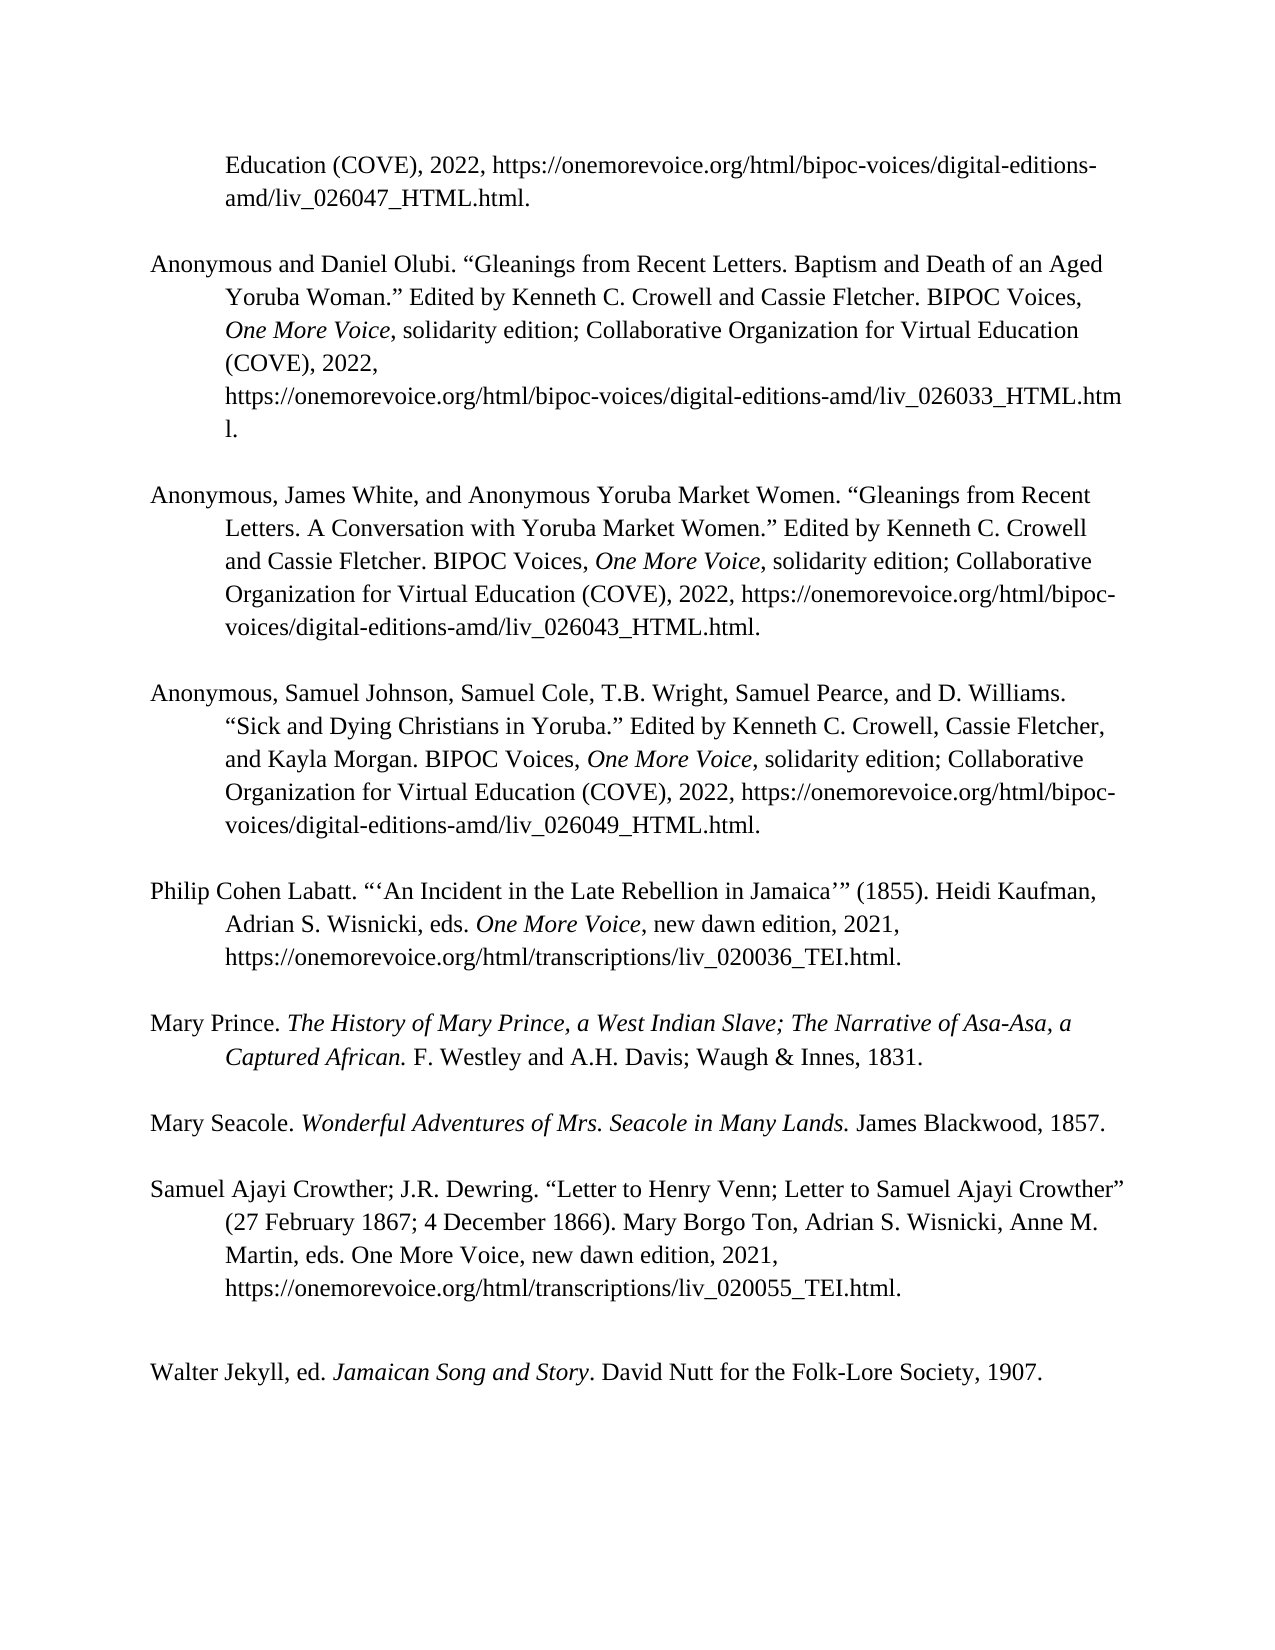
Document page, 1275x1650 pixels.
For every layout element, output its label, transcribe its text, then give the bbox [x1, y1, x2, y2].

text Anonymous, Samuel Johnson, Samuel Cole, T.B. Wright, Samuel Pearce, and D. Williams. [150, 678, 1125, 707]
text Walter Jekyll, ed. Jamaican Song and Story. David Nutt for the Folk-Lore Society, 1907. [150, 1357, 1125, 1386]
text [225, 150, 1125, 212]
text Yoruba Woman.” Edited by Kenneth C. Crowell and Cassie Fletcher. BIPOC Voices, One More Voice, solidarity edition; Collaborative Organization for Virtual Education (COVE), 2022, https://onemorevoice.org/html/bipoc-voices/digital-editions-amd/liv_026033_HTML.html. [225, 282, 1125, 443]
text Mary Prince. The History of Mary Prince, a West Indian Slave; The Narrative of Asa-Asa, a [150, 1008, 1125, 1037]
text Philip Cohen Labatt. “‘An Incident in the Late Rebellion in Jamaica’” (1855). Heidi Kaufman, [150, 876, 1125, 905]
text (27 February 1867; 4 December 1866). Mary Borgo Ton, Adrian S. Wisnicki, Anne M. Martin, eds. One More Voice, new dawn edition, 2021, https://onemorevoice.org/html/transcriptions/liv_020055_TEI.html. [225, 1207, 1125, 1301]
text “Sick and Dying Christians in Yoruba.” Edited by Kenneth C. Crowell, Cassie Fletcher, and Kayla Morgan. BIPOC Voices, One More Voice, solidarity edition; Collaborative Organization for Virtual Education (COVE), 2022, https://onemorevoice.org/html/bipoc-voices/digital-editions-amd/liv_026049_HTML.html. [225, 711, 1125, 839]
text Samuel Ajayi Crowther; J.R. Dewring. “Letter to Henry Venn; Letter to Samuel Ajayi Crowther” [150, 1174, 1125, 1202]
text Adrian S. Wisnicki, eds. One More Voice, new dawn edition, 2021, https://onemorevoice.org/html/transcriptions/liv_020036_TEI.html. [225, 909, 1125, 971]
text Letters. A Conversation with Yoruba Market Women.” Edited by Kenneth C. Crowell and Cassie Fletcher. BIPOC Voices, One More Voice, solidarity edition; Collaborative Organization for Virtual Education (COVE), 2022, https://onemorevoice.org/html/bipoc-voices/digital-editions-amd/liv_026043_HTML.html. [225, 513, 1125, 641]
text Captured African. F. Westley and A.H. Davis; Waugh & Innes, 1831. [150, 1042, 1125, 1070]
text Anonymous, James White, and Anonymous Yoruba Market Women. “Gleanings from Recent [150, 480, 1125, 509]
text Anonymous and Daniel Olubi. “Gleanings from Recent Letters. Baptism and Death of an Aged [150, 249, 1125, 278]
text Mary Seacole. Wonderful Adventures of Mrs. Seacole in Many Lands. James Blackwood, 1857. [150, 1108, 1125, 1136]
